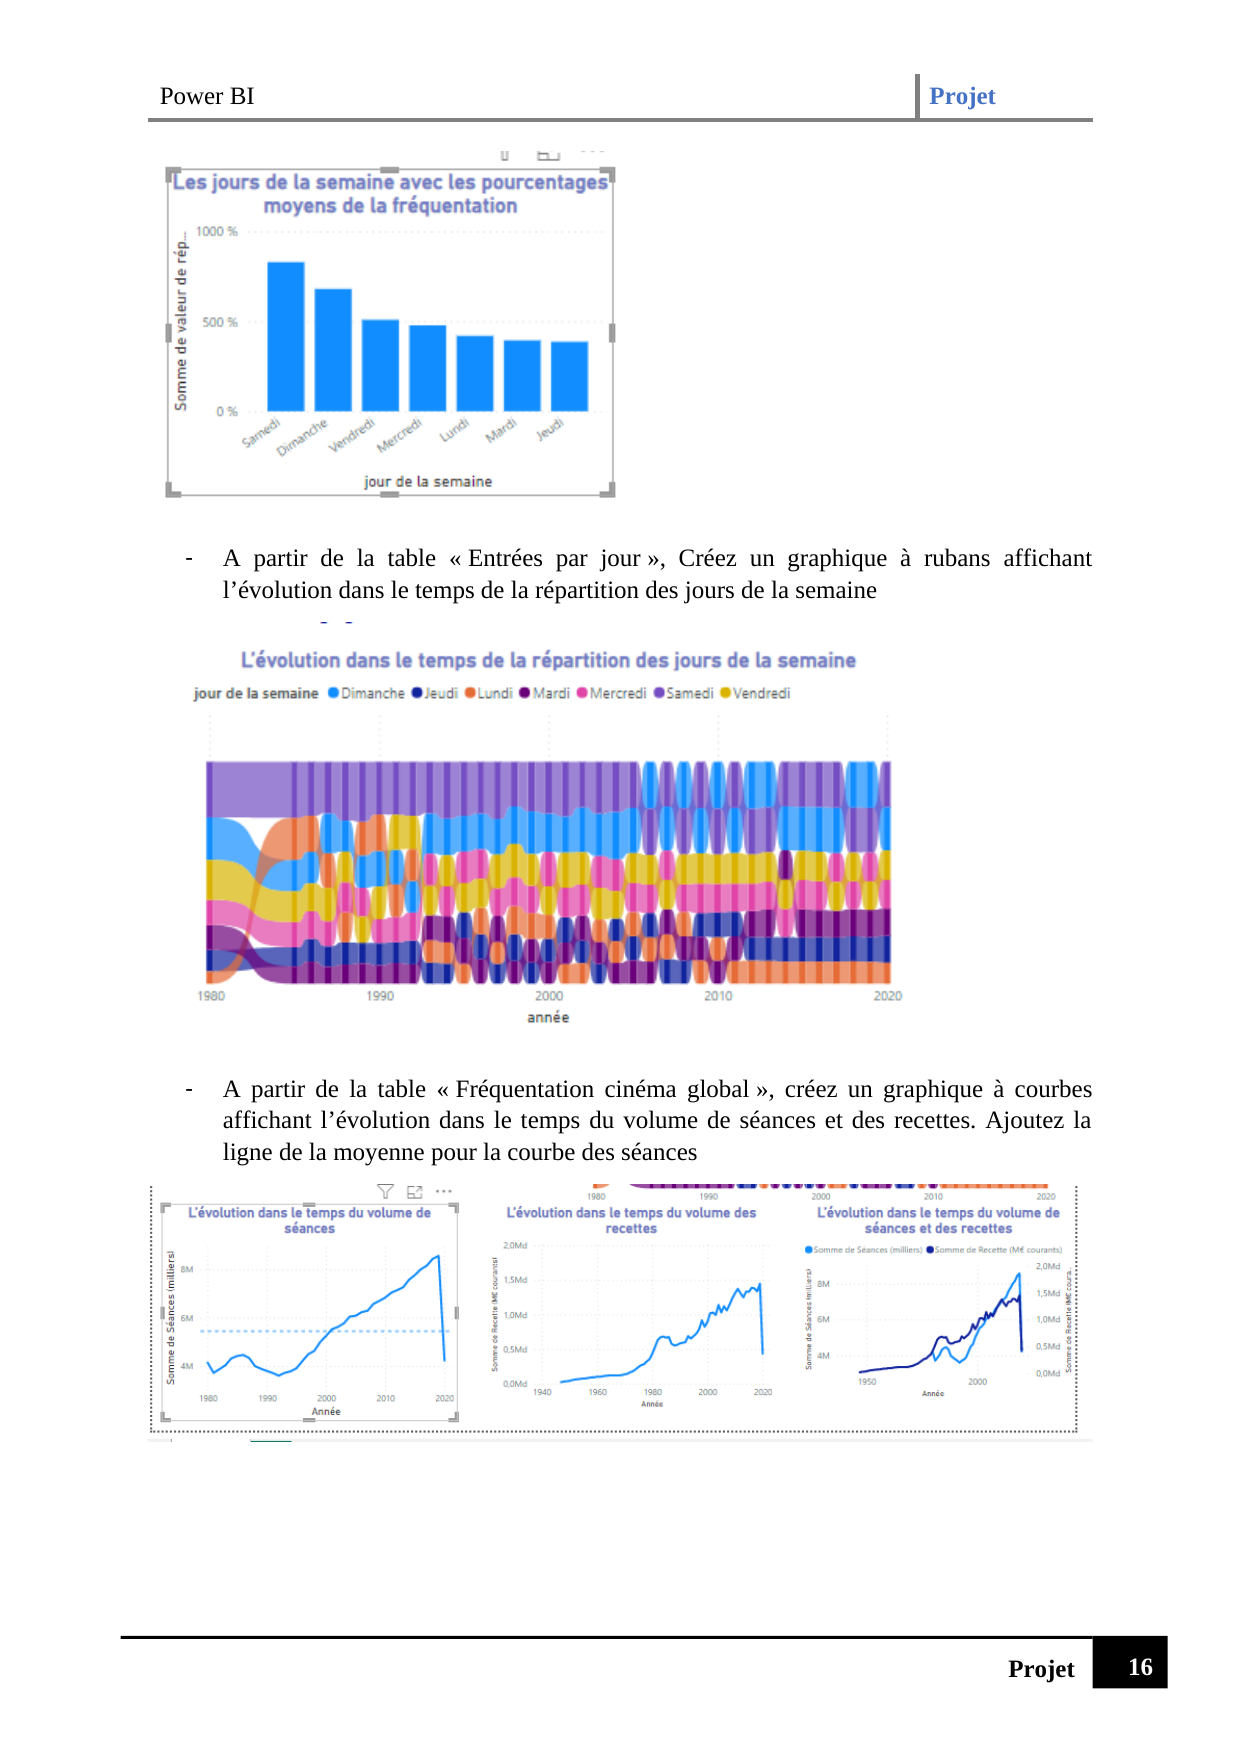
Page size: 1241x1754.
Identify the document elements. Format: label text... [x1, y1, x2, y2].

picture [147, 1184, 1093, 1442]
list A partir de la table « Entrées par jour », Créez un graphique à rubans affichant l’évolution dans le temps de la répartition des jours de la semaine [185, 542, 1093, 603]
picture [147, 622, 929, 1054]
picture [147, 151, 672, 523]
list A partir de la table « Fréquentation cinéma global », créez un graphique à courbes affichant l’évolution dans le temps du volume de séances et des recettes. Ajoutez la ligne de la moyenne pour la courbe des séances [185, 1073, 1093, 1165]
